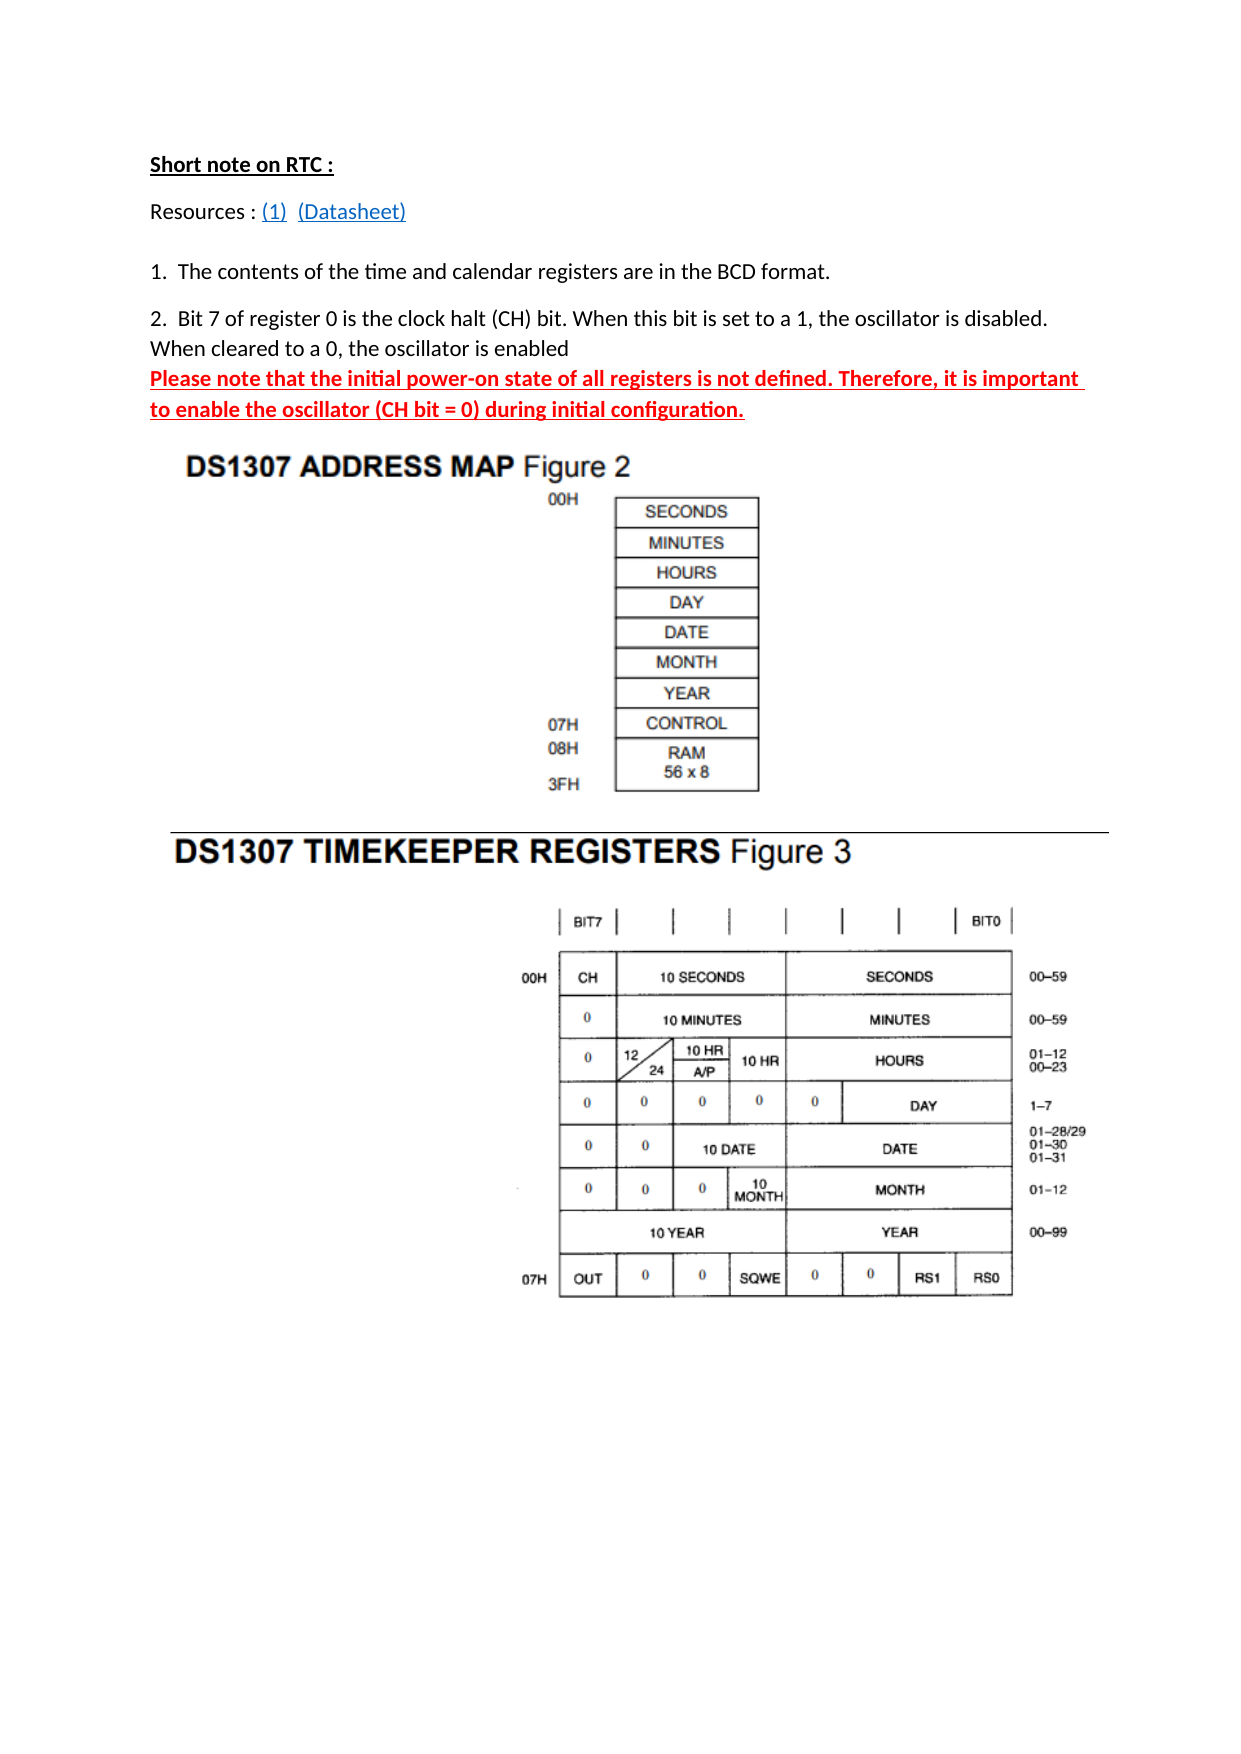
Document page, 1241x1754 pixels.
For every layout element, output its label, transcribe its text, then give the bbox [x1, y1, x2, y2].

text Resources : (1) (Datasheet) 1. The contents of the time and calendar registers are in the BCD format. [150, 197, 1090, 285]
text Short note on RTC : [150, 150, 1090, 178]
text 2. Bit 7 of register 0 is the clock halt (CH) bit. When this bit is set to a 1, the oscillator is disabled. When cleared to a 0, the oscillator is enabled Please note that the initial power-on state of all registers is not defined. Therefore, it is important to enable the oscillator (CH bit = 0) during initial configuration. [150, 304, 1090, 423]
